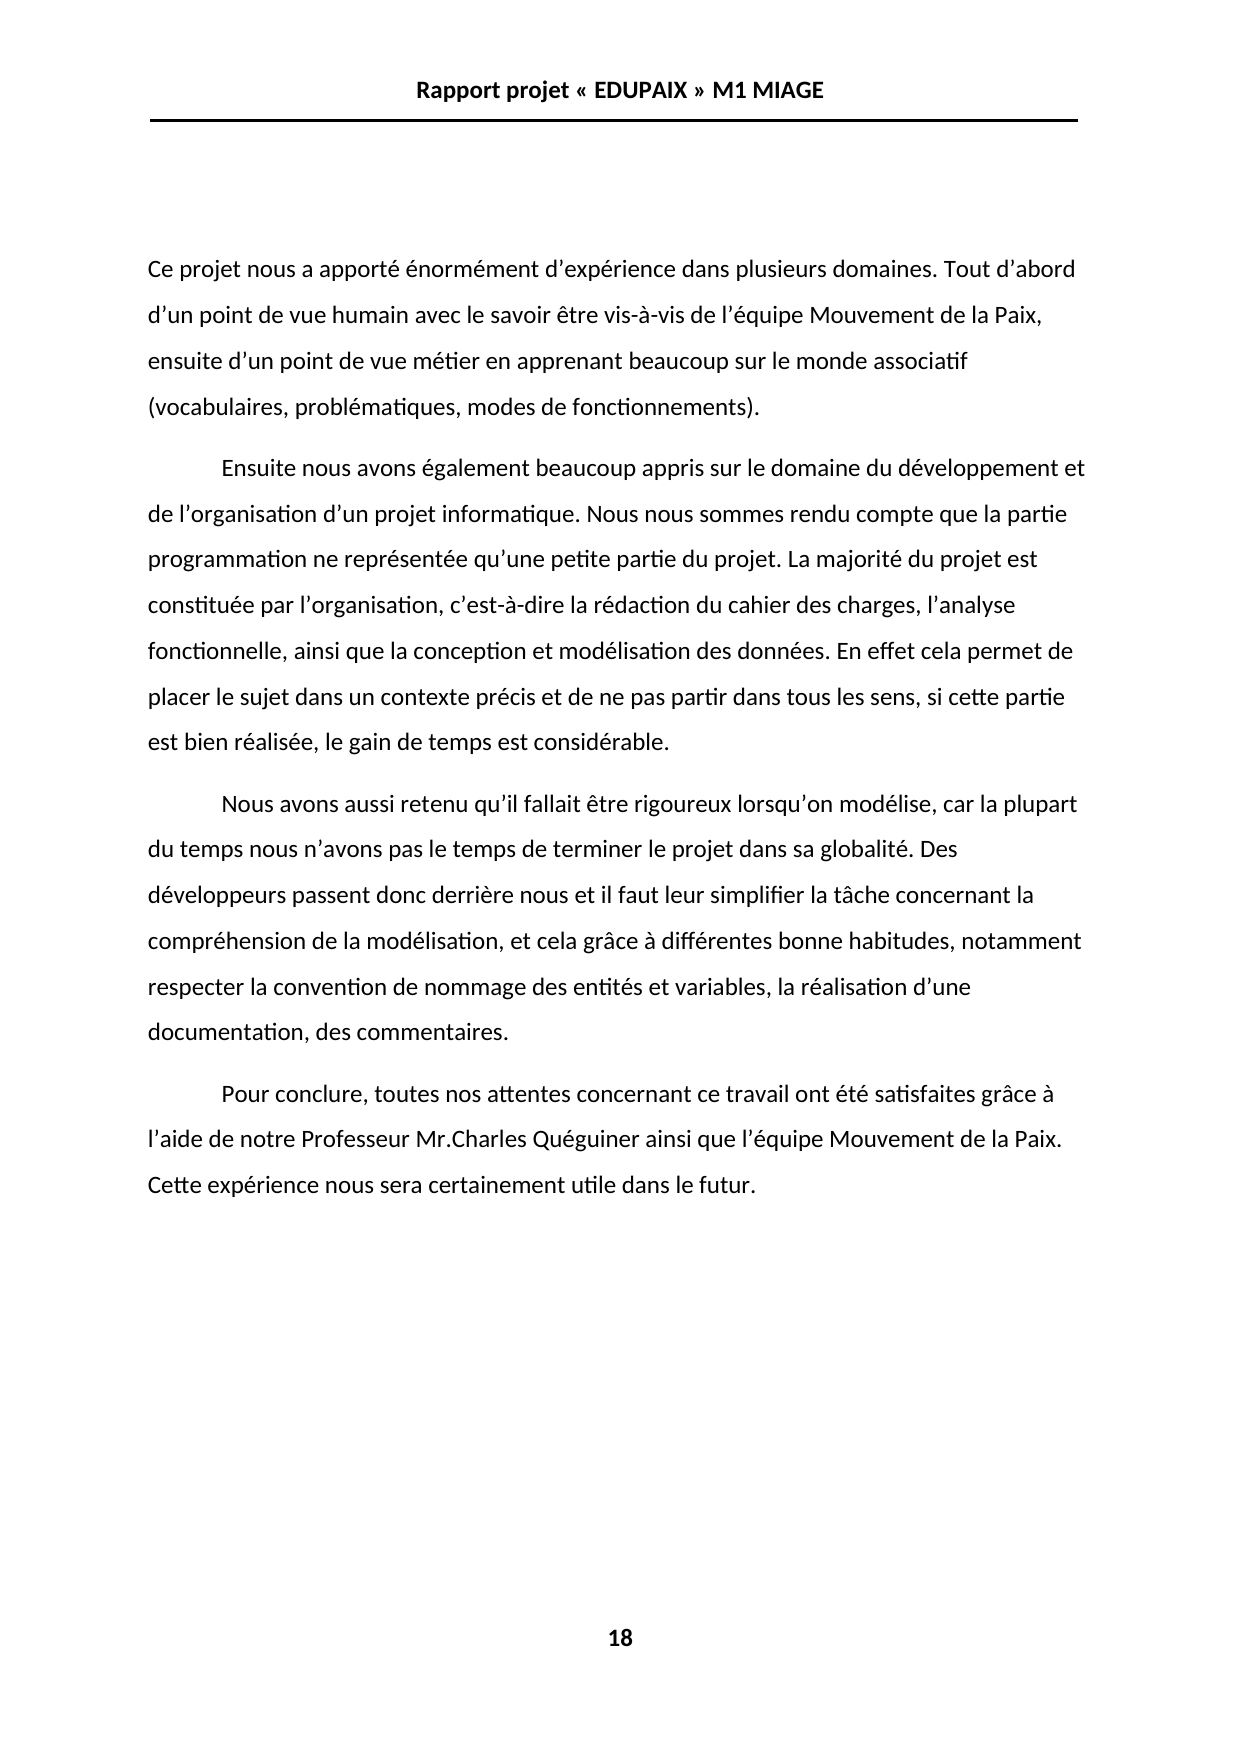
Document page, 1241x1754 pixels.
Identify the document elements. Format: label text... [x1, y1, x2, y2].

text Ce projet nous a apporté énormément d’expérience dans plusieurs domaines. Tout d’abord d’un point de vue humain avec le savoir être vis-à-vis de l’équipe Mouvement de la Paix, ensuite d’un point de vue métier en apprenant beaucoup sur le monde associatif (vocabulaires, problématiques, modes de fonctionnements). [148, 254, 1093, 421]
text Nous avons aussi retenu qu’il fallait être rigoureux lorsqu’on modélise, car la plupart du temps nous n’avons pas le temps de terminer le projet dans sa globalité. Des développeurs passent donc derrière nous et il faut leur simplifier la tâche concernant la compréhension de la modélisation, et cela grâce à différentes bonne habitudes, notamment respecter la convention de nommage des entités et variables, la réalisation d’une documentation, des commentaires. [148, 788, 1093, 1047]
text Ensuite nous avons également beaucoup appris sur le domaine du développement et de l’organisation d’un projet informatique. Nous nous sommes rendu compte que la partie programmation ne représentée qu’une petite partie du projet. La majorité du projet est constituée par l’organisation, c’est-à-dire la rédaction du cahier des charges, l’analyse fonctionnelle, ainsi que la conception et modélisation des données. En effet cela permet de placer le sujet dans un contexte précis et de ne pas partir dans tous les sens, si cette partie est bien réalisée, le gain de temps est considérable. [148, 452, 1093, 757]
text Pour conclure, toutes nos attentes concernant ce travail ont été satisfaites grâce à l’aide de notre Professeur Mr.Charles Quéguiner ainsi que l’équipe Mouvement de la Paix. Cette expérience nous sera certainement utile dans le futur. [148, 1078, 1093, 1200]
